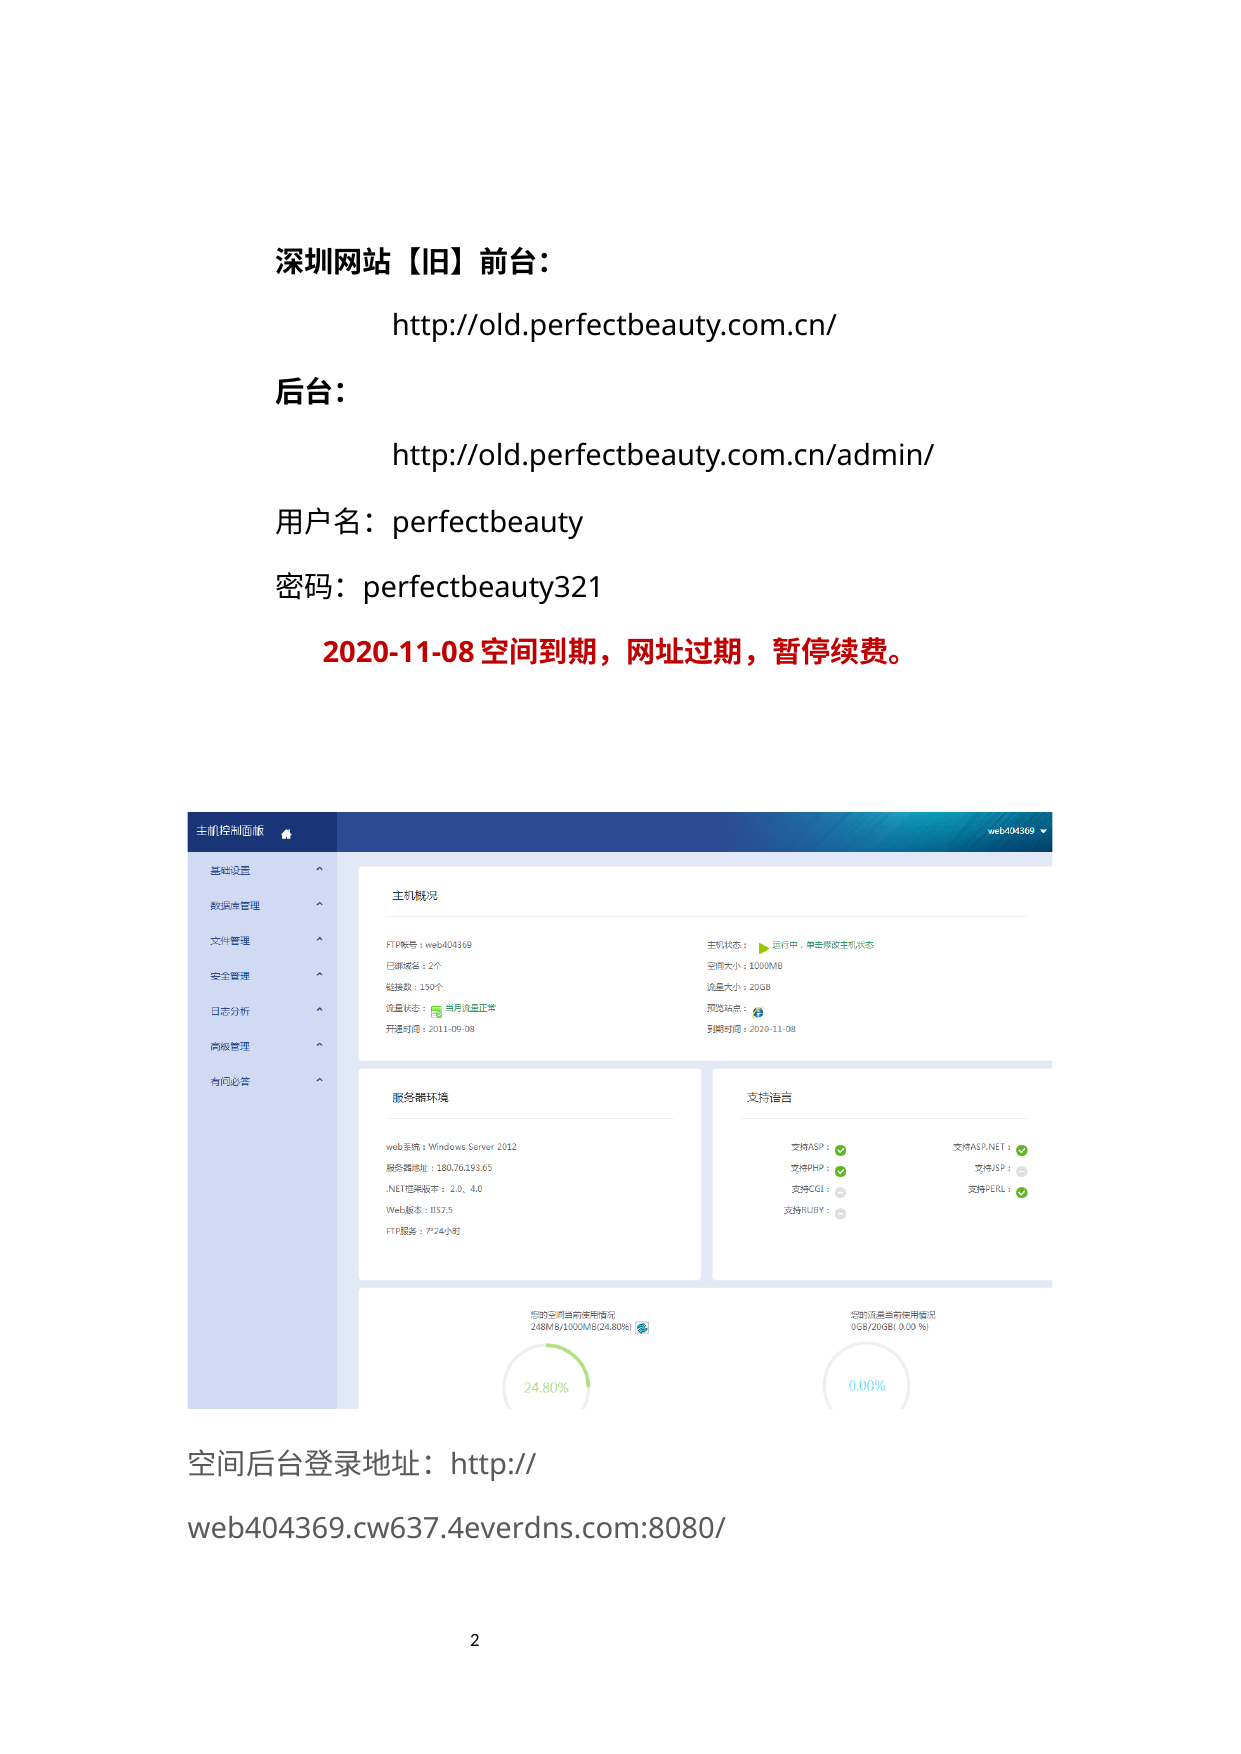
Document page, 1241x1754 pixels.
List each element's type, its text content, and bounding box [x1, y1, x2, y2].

picture [914, 812, 955, 818]
text 2020-11-08空间到期，网址过期，暂停续费。 [187, 617, 1053, 682]
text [187, 1429, 1053, 1559]
text 密码：perfectbeauty321 [187, 552, 1053, 617]
text 深圳网站【旧】前台： [187, 227, 1053, 292]
text http://old.perfectbeauty.com.cn/admin/ [187, 422, 1053, 487]
picture [187, 812, 1053, 1409]
text http://old.perfectbeauty.com.cn/ [187, 292, 1053, 357]
text 后台： [187, 357, 1053, 422]
text 用户名：perfectbeauty [187, 487, 1053, 552]
